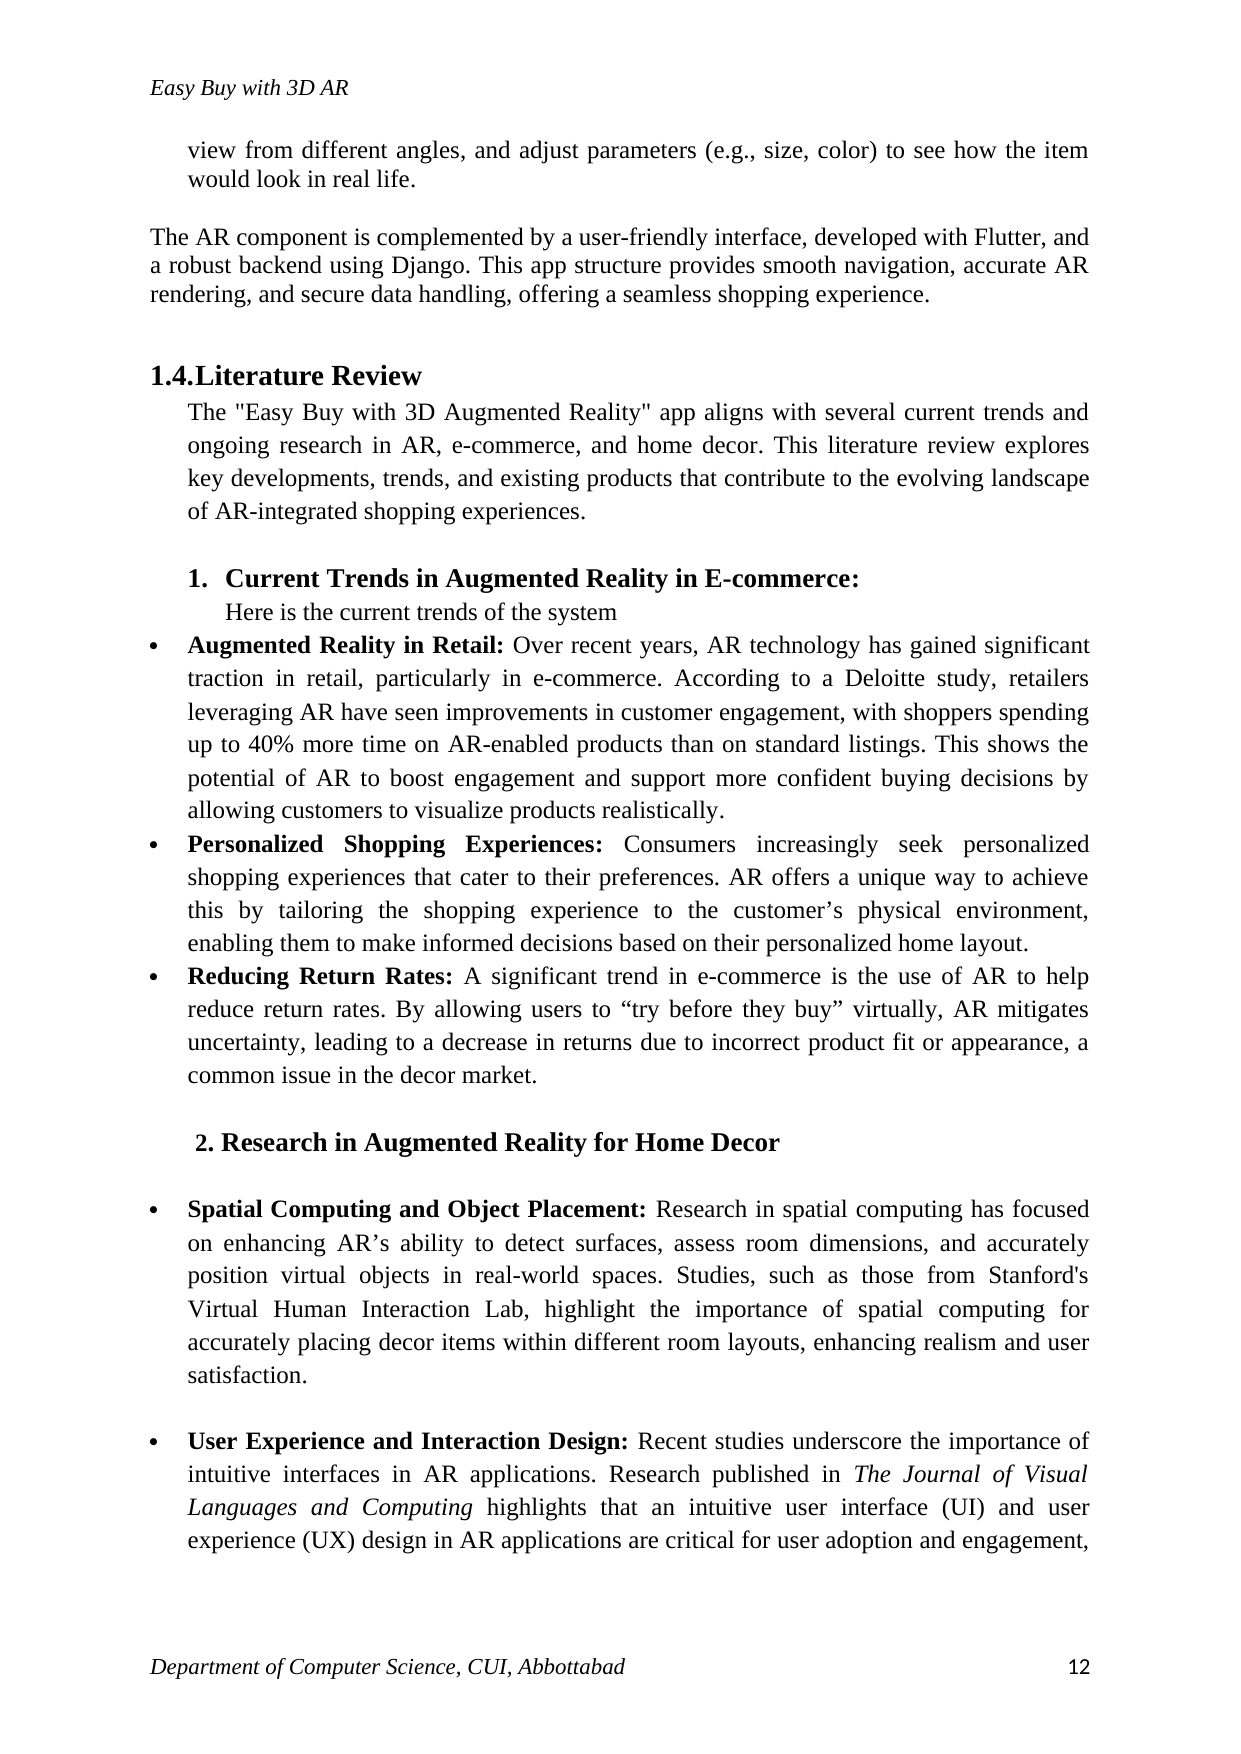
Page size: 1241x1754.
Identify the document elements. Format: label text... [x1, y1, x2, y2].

text The "Easy Buy with 3D Augmented Reality" app aligns with several current trends and ongoing research in AR, e-commerce, and home decor. This literature review explores key developments, trends, and existing products that contribute to the evolving landscape of AR-integrated shopping experiences. [187, 397, 1090, 524]
list Current Trends in Augmented Reality in E-commerce: [187, 562, 1090, 593]
list Literature Review [150, 358, 1090, 392]
text 2. Research in Augmented Reality for Home Decor [195, 1126, 1090, 1157]
list Augmented Reality in Retail: Over recent years, AR technology has gained significant traction in retail, particularly in e-commerce. According to a Deloitte study, retailers leveraging AR have seen improvements in customer engagement, with shoppers spending up to 40% more time on AR-enabled products than on standard listings. This shows the potential of AR to boost engagement and support more confident buying decisions by allowing customers to visualize products realistically. [150, 631, 1090, 824]
text The AR component is complemented by a user-friendly interface, developed with Flutter, and a robust backend using Django. This app structure provides smooth navigation, accurate AR rendering, and secure data handling, offering a seamless shopping experience. [150, 222, 1090, 308]
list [150, 1426, 1090, 1553]
list Spatial Computing and Object Placement: Research in spatial computing has focused on enhancing AR’s ability to detect surfaces, assess room dimensions, and accurately position virtual objects in real-world spaces. Studies, such as those from Stanford's Virtual Human Interaction Lab, highlight the importance of spatial computing for accurately placing decor items within different room layouts, enhancing realism and user satisfaction. [150, 1194, 1090, 1388]
list Reducing Return Rates: A significant trend in e-commerce is the use of AR to help reduce return rates. By allowing users to “try before they buy” virtually, AR mitigates uncertainty, leading to a decrease in returns due to incorrect product fit or appearance, a common issue in the decor market. [150, 961, 1090, 1088]
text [187, 135, 1090, 193]
list Personalized Shopping Experiences: Consumers increasingly seek personalized shopping experiences that cater to their preferences. AR offers a unique way to achieve this by tailoring the shopping experience to the customer’s physical environment, enabling them to make informed decisions based on their personalized home layout. [150, 829, 1090, 956]
list Here is the current trends of the system [225, 597, 1090, 626]
